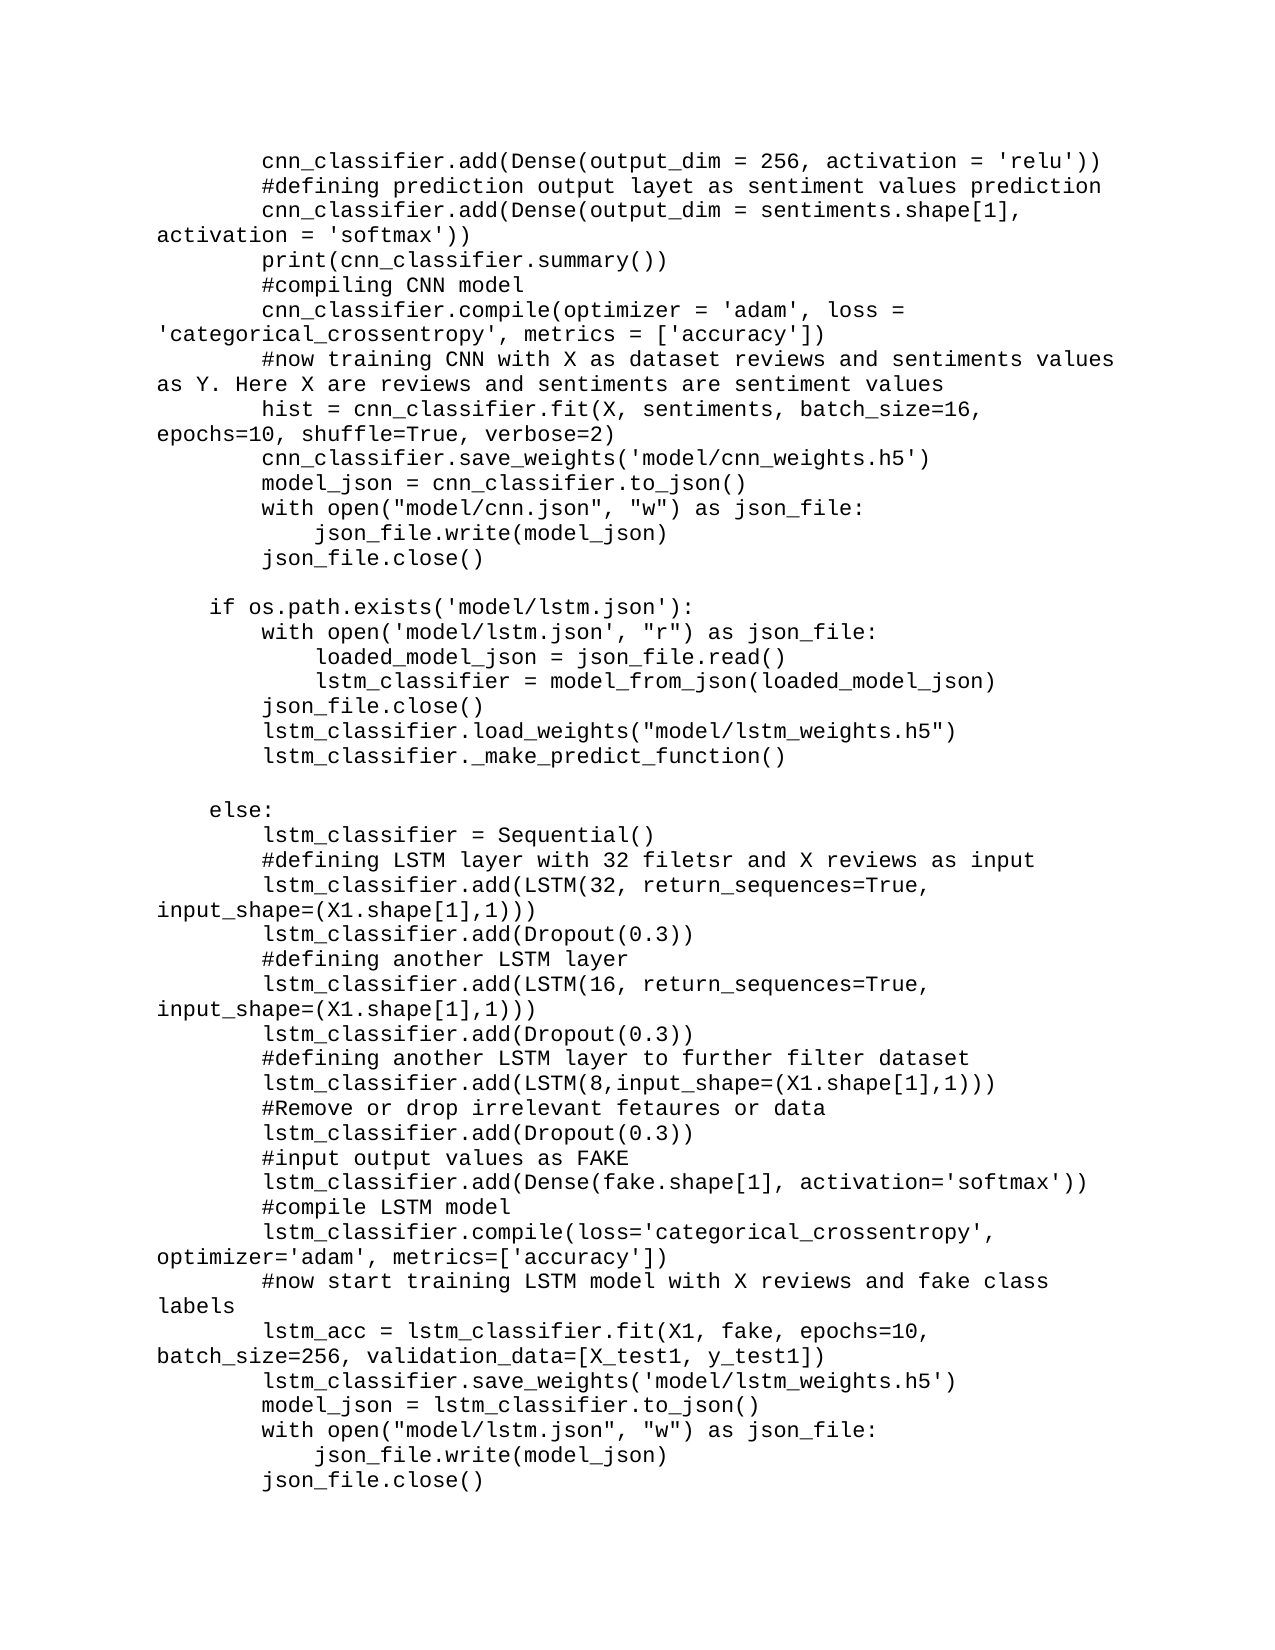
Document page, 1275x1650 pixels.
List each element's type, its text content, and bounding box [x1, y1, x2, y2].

text if os.path.exists('model/lstm.json'): [156, 596, 1118, 621]
text print(cnn_classifier.summary()) [156, 249, 1118, 274]
text loaded_model_json = json_file.read() [156, 646, 1118, 671]
text #now training CNN with X as dataset reviews and sentiments values as Y. Here X are reviews and sentiments are sentiment values [156, 348, 1118, 398]
text with open("model/cnn.json", "w") as json_file: [156, 497, 1118, 522]
text lstm_classifier = Sequential() [156, 824, 1118, 849]
text model_json = lstm_classifier.to_json() [156, 1394, 1118, 1419]
text #Remove or drop irrelevant fetaures or data [156, 1097, 1118, 1122]
text lstm_classifier = model_from_json(loaded_model_json) [156, 671, 1118, 695]
text #input output values as FAKE [156, 1147, 1118, 1171]
text #compile LSTM model [156, 1196, 1118, 1221]
text lstm_classifier.add(LSTM(8,input_shape=(X1.shape[1],1))) [156, 1072, 1118, 1097]
text #defining another LSTM layer [156, 948, 1118, 973]
text json_file.close() [156, 695, 1118, 720]
text json_file.close() [156, 547, 1118, 571]
text lstm_classifier.add(Dense(fake.shape[1], activation='softmax')) [156, 1171, 1118, 1196]
text else: [156, 799, 1118, 824]
text hist = cnn_classifier.fit(X, sentiments, batch_size=16, epochs=10, shuffle=True, verbose=2) [156, 398, 1118, 447]
text #defining prediction output layet as sentiment values prediction [156, 175, 1118, 199]
text json_file.write(model_json) [156, 522, 1118, 547]
text json_file.close() [156, 1469, 1118, 1494]
text cnn_classifier.add(Dense(output_dim = sentiments.shape[1], activation = 'softmax')) [156, 199, 1118, 249]
text lstm_classifier.load_weights("model/lstm_weights.h5") [156, 720, 1118, 745]
text #defining LSTM layer with 32 filetsr and X reviews as input [156, 849, 1118, 874]
text #now start training LSTM model with X reviews and fake class labels [156, 1271, 1118, 1320]
text json_file.write(model_json) [156, 1444, 1118, 1469]
text lstm_classifier.add(Dropout(0.3)) [156, 923, 1118, 948]
text with open('model/lstm.json', "r") as json_file: [156, 621, 1118, 646]
text lstm_classifier.add(LSTM(16, return_sequences=True, input_shape=(X1.shape[1],1))) [156, 973, 1118, 1023]
text lstm_classifier.add(LSTM(32, return_sequences=True, input_shape=(X1.shape[1],1))) [156, 874, 1118, 923]
text lstm_classifier.add(Dropout(0.3)) [156, 1023, 1118, 1047]
text #defining another LSTM layer to further filter dataset [156, 1047, 1118, 1072]
text lstm_classifier.compile(loss='categorical_crossentropy', optimizer='adam', metrics=['accuracy']) [156, 1221, 1118, 1271]
text lstm_classifier.save_weights('model/lstm_weights.h5') [156, 1370, 1118, 1394]
text #compiling CNN model [156, 274, 1118, 299]
text model_json = cnn_classifier.to_json() [156, 472, 1118, 497]
text lstm_acc = lstm_classifier.fit(X1, fake, epochs=10, batch_size=256, validation_data=[X_test1, y_test1]) [156, 1320, 1118, 1370]
text lstm_classifier._make_predict_function() [156, 745, 1118, 770]
text cnn_classifier.save_weights('model/cnn_weights.h5') [156, 447, 1118, 472]
text lstm_classifier.add(Dropout(0.3)) [156, 1122, 1118, 1147]
text cnn_classifier.add(Dense(output_dim = 256, activation = 'relu')) [156, 150, 1118, 175]
text cnn_classifier.compile(optimizer = 'adam', loss = 'categorical_crossentropy', metrics = ['accuracy']) [156, 299, 1118, 348]
text with open("model/lstm.json", "w") as json_file: [156, 1419, 1118, 1444]
